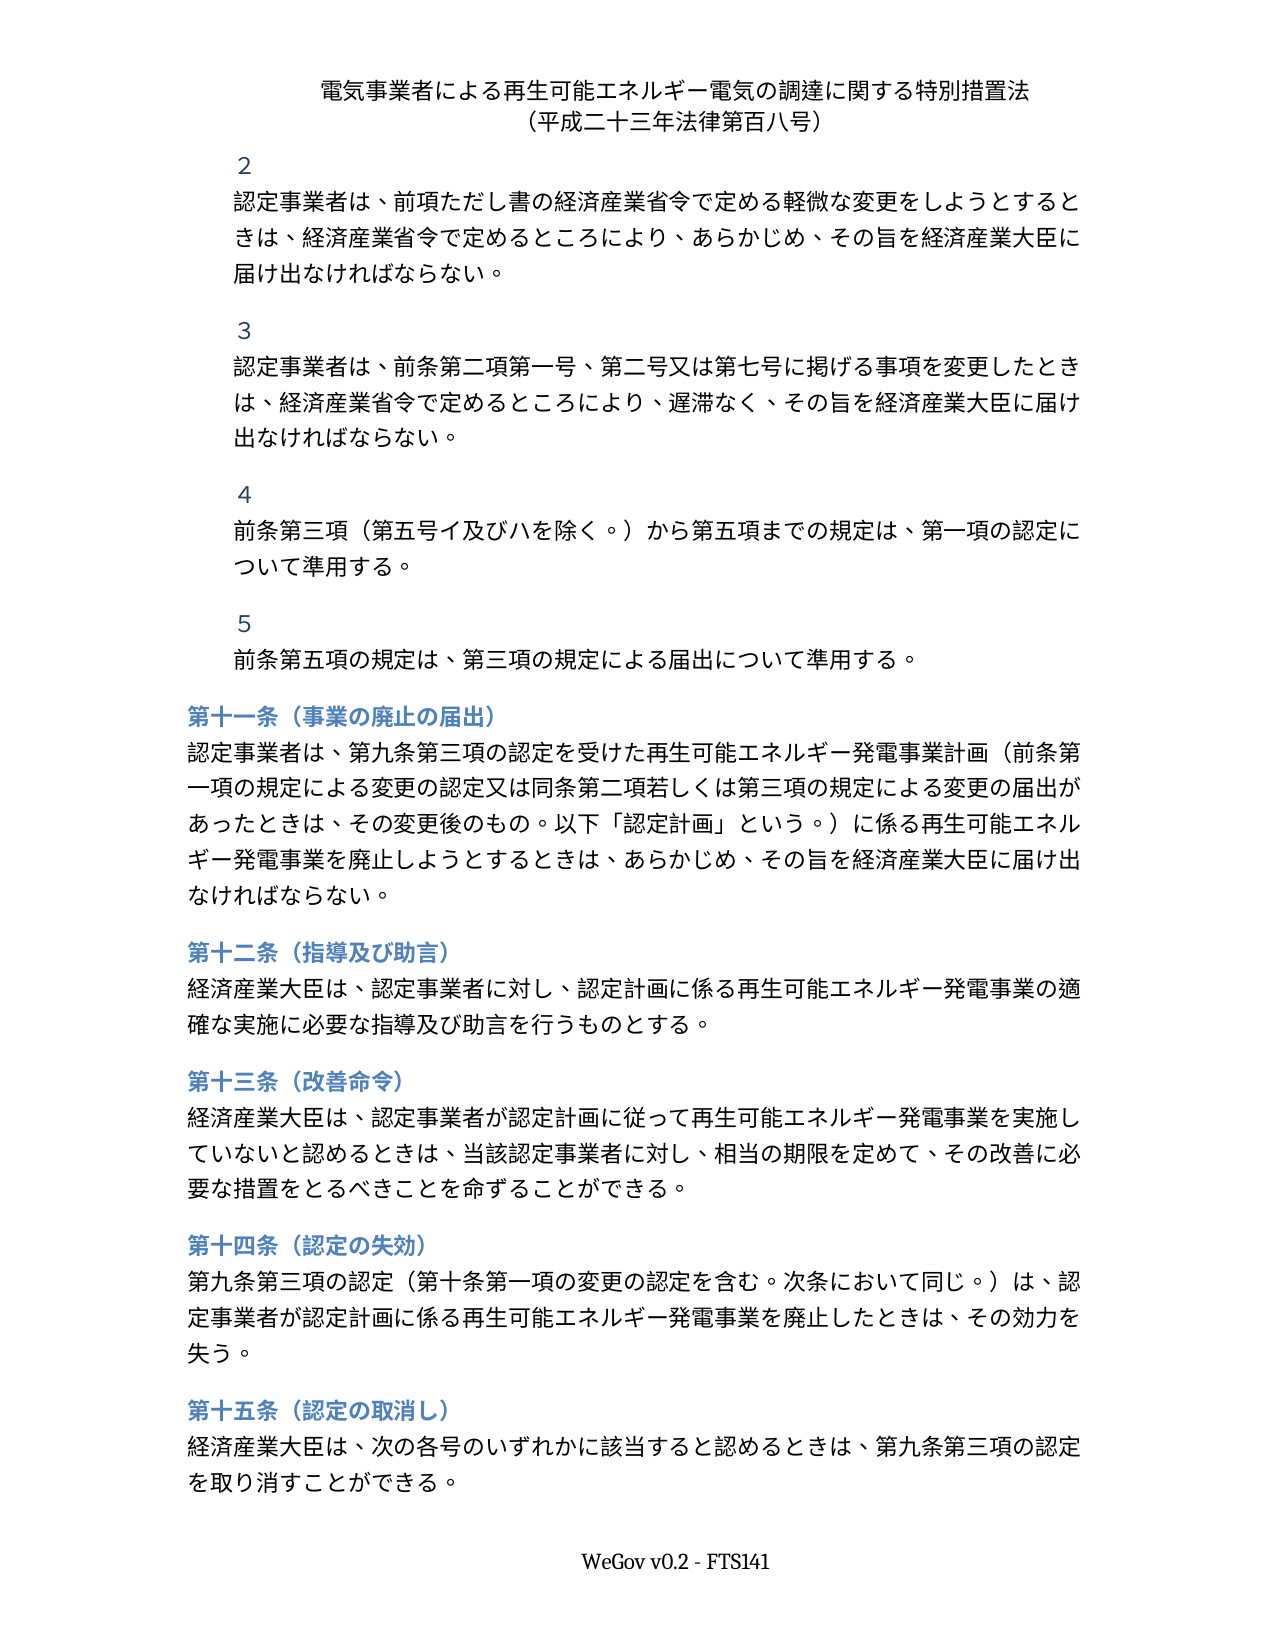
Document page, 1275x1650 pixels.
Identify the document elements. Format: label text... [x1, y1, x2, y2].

subtitle 第十四条（認定の失効） [187, 1230, 1087, 1261]
subtitle 第十三条（改善命令） [187, 1066, 1087, 1097]
subtitle ５ [233, 608, 1087, 639]
text 認定事業者は、前項ただし書の経済産業省令で定める軽微な変更をしようとするときは、経済産業省令で定めるところにより、あらかじめ、その旨を経済産業大臣に届け出なければならない。 [233, 186, 1087, 289]
subtitle ３ [233, 314, 1087, 346]
subtitle ２ [233, 150, 1087, 181]
subtitle ４ [233, 479, 1087, 510]
text 認定事業者は、第九条第三項の認定を受けた再生可能エネルギー発電事業計画（前条第一項の規定による変更の認定又は同条第二項若しくは第三項の規定による変更の届出があったときは、その変更後のもの。以下「認定計画」という。）に係る再生可能エネルギー発電事業を廃止しようとするときは、あらかじめ、その旨を経済産業大臣に届け出なければならない。 [187, 736, 1087, 911]
text 経済産業大臣は、認定事業者に対し、認定計画に係る再生可能エネルギー発電事業の適確な実施に必要な指導及び助言を行うものとする。 [187, 973, 1087, 1040]
subtitle 第十一条（事業の廃止の届出） [187, 701, 1087, 732]
text 認定事業者は、前条第二項第一号、第二号又は第七号に掲げる事項を変更したときは、経済産業省令で定めるところにより、遅滞なく、その旨を経済産業大臣に届け出なければならない。 [233, 351, 1087, 454]
text 前条第三項（第五号イ及びハを除く。）から第五項までの規定は、第一項の認定について準用する。 [233, 515, 1087, 582]
text 経済産業大臣は、認定事業者が認定計画に従って再生可能エネルギー発電事業を実施していないと認めるときは、当該認定事業者に対し、相当の期限を定めて、その改善に必要な措置をとるべきことを命ずることができる。 [187, 1102, 1087, 1205]
subtitle 第十二条（指導及び助言） [187, 937, 1087, 968]
text 経済産業大臣は、次の各号のいずれかに該当すると認めるときは、第九条第三項の認定を取り消すことができる。 [187, 1431, 1087, 1498]
subtitle 第十五条（認定の取消し） [187, 1395, 1087, 1426]
text 第九条第三項の認定（第十条第一項の変更の認定を含む。次条において同じ。）は、認定事業者が認定計画に係る再生可能エネルギー発電事業を廃止したときは、その効力を失う。 [187, 1266, 1087, 1369]
text 前条第五項の規定は、第三項の規定による届出について準用する。 [233, 644, 1087, 675]
